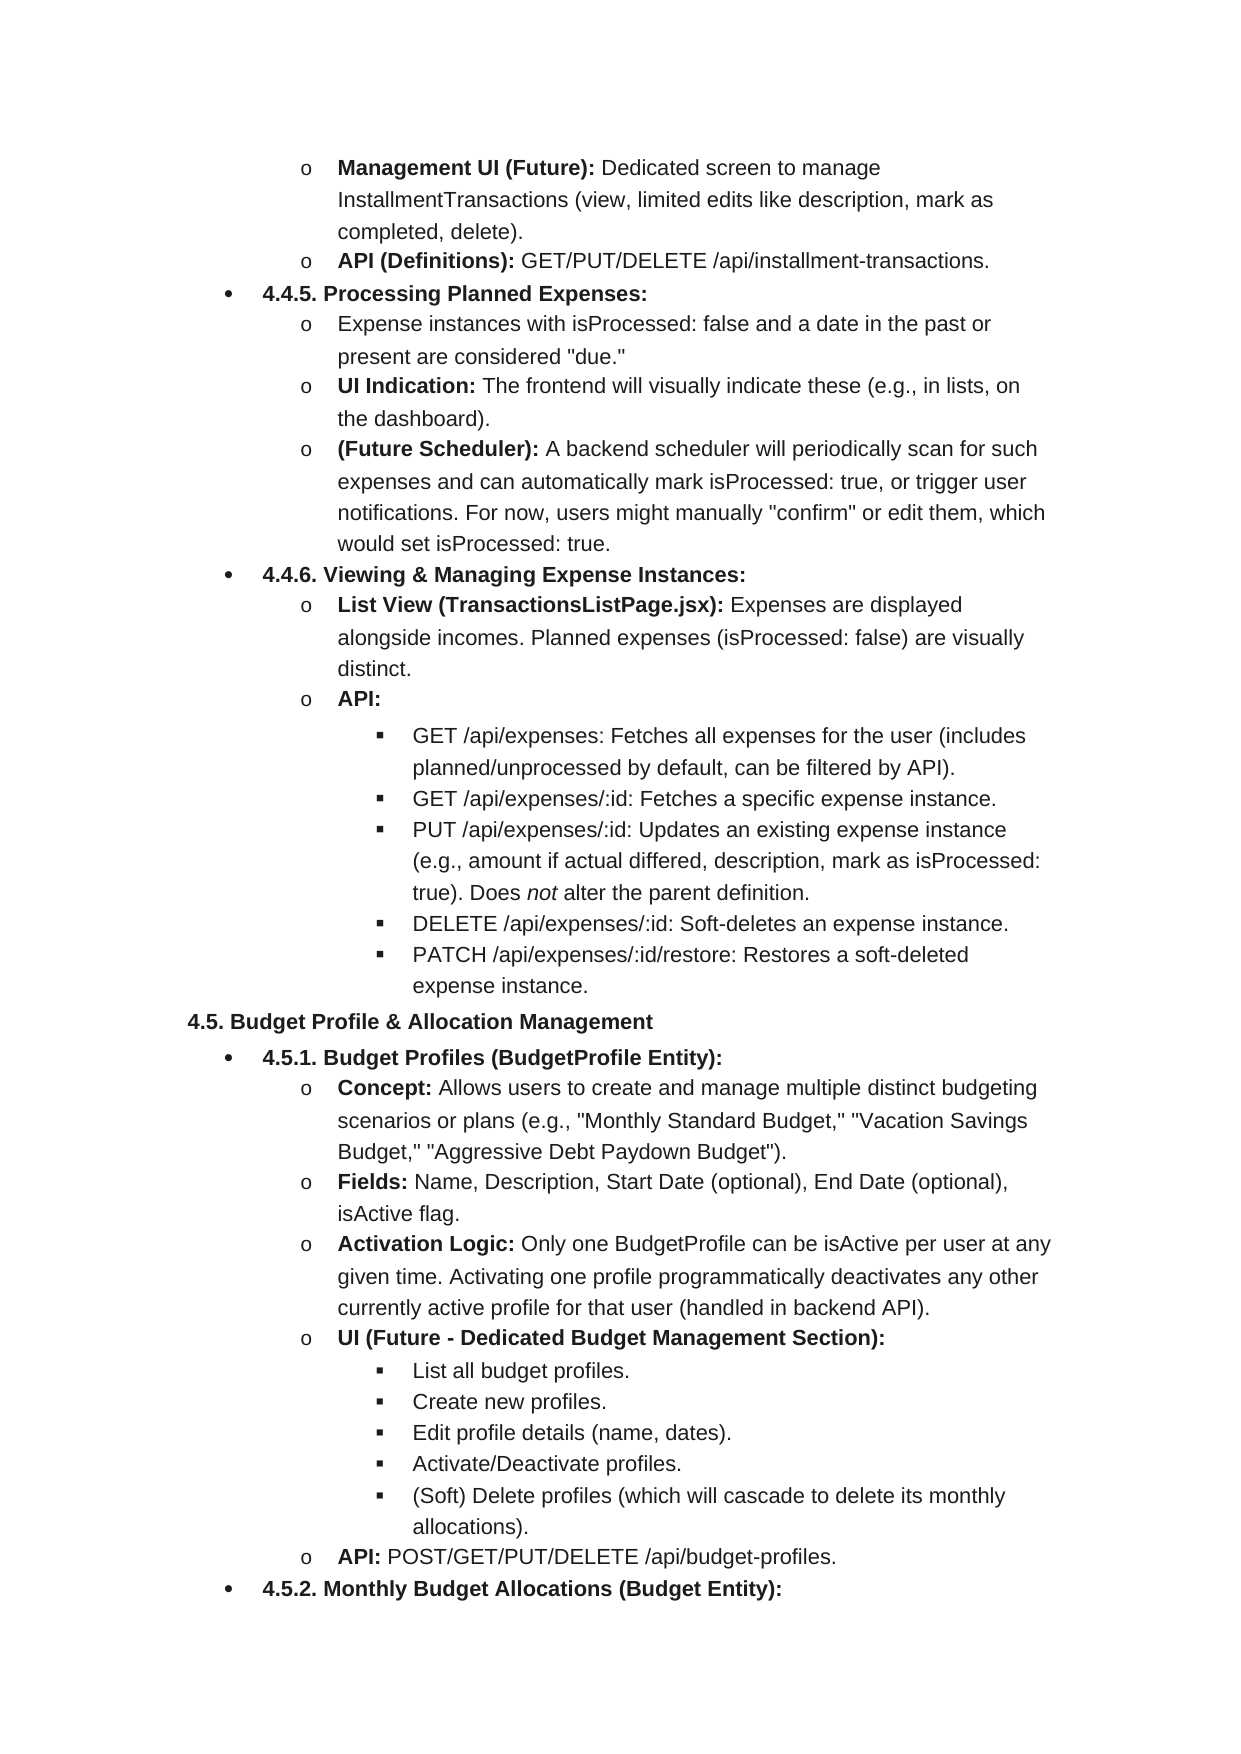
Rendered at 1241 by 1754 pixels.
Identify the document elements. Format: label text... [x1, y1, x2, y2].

list 4.5.2. Monthly Budget Allocations (Budget Entity): [225, 1570, 1053, 1602]
list Management UI (Future): Dedicated screen to manage InstallmentTransactions (view, limited edits like description, mark as completed, delete). [300, 150, 1053, 244]
list PATCH /api/expenses/:id/restore: Restores a soft-deleted expense instance. [375, 936, 1053, 998]
list UI Indication: The frontend will visually indicate these (e.g., in lists, on the dashboard). [300, 369, 1053, 431]
list GET /api/expenses: Fetches all expenses for the user (includes planned/unprocessed by default, can be filtered by API). [375, 717, 1053, 780]
list Expense instances with isProcessed: false and a date in the past or present are considered "due." [300, 306, 1053, 369]
list DELETE /api/expenses/:id: Soft-deletes an expense instance. [375, 905, 1053, 936]
list Activation Logic: Only one BudgetProfile can be isActive per user at any given time. Activating one profile programmatically deactivates any other currently active profile for that user (handled in backend API). [300, 1227, 1053, 1320]
list API: [300, 681, 1053, 712]
list UI (Future - Dedicated Budget Management Section): [300, 1320, 1053, 1352]
list 4.4.6. Viewing & Managing Expense Instances: [225, 556, 1053, 587]
list (Soft) Delete profiles (which will cascade to delete its monthly allocations). [375, 1477, 1053, 1539]
list (Future Scheduler): A backend scheduler will periodically scan for such expenses and can automatically mark isProcessed: true, or trigger user notifications. For now, users might manually "confirm" or edit them, which would set isProcessed: true. [300, 431, 1053, 556]
list Create new profiles. [375, 1383, 1053, 1414]
list API: POST/GET/PUT/DELETE /api/budget-profiles. [300, 1539, 1053, 1570]
list List all budget profiles. [375, 1352, 1053, 1383]
list 4.5.1. Budget Profiles (BudgetProfile Entity): [225, 1039, 1053, 1070]
list Concept: Allows users to create and manage multiple distinct budgeting scenarios or plans (e.g., "Monthly Standard Budget," "Vacation Savings Budget," "Aggressive Debt Paydown Budget"). [300, 1070, 1053, 1164]
text 4.5. Budget Profile & Allocation Management [187, 1003, 1053, 1034]
list Fields: Name, Description, Start Date (optional), End Date (optional), isActive flag. [300, 1164, 1053, 1227]
list API (Definitions): GET/PUT/DELETE /api/installment-transactions. [300, 244, 1053, 275]
list GET /api/expenses/:id: Fetches a specific expense instance. [375, 780, 1053, 811]
list 4.4.5. Processing Planned Expenses: [225, 275, 1053, 306]
list PUT /api/expenses/:id: Updates an existing expense instance (e.g., amount if actual differed, description, mark as isProcessed: true). Does not alter the parent definition. [375, 811, 1053, 905]
list Activate/Deactivate profiles. [375, 1445, 1053, 1477]
list Edit profile details (name, dates). [375, 1414, 1053, 1445]
list List View (TransactionsListPage.jsx): Expenses are displayed alongside incomes. Planned expenses (isProcessed: false) are visually distinct. [300, 587, 1053, 681]
